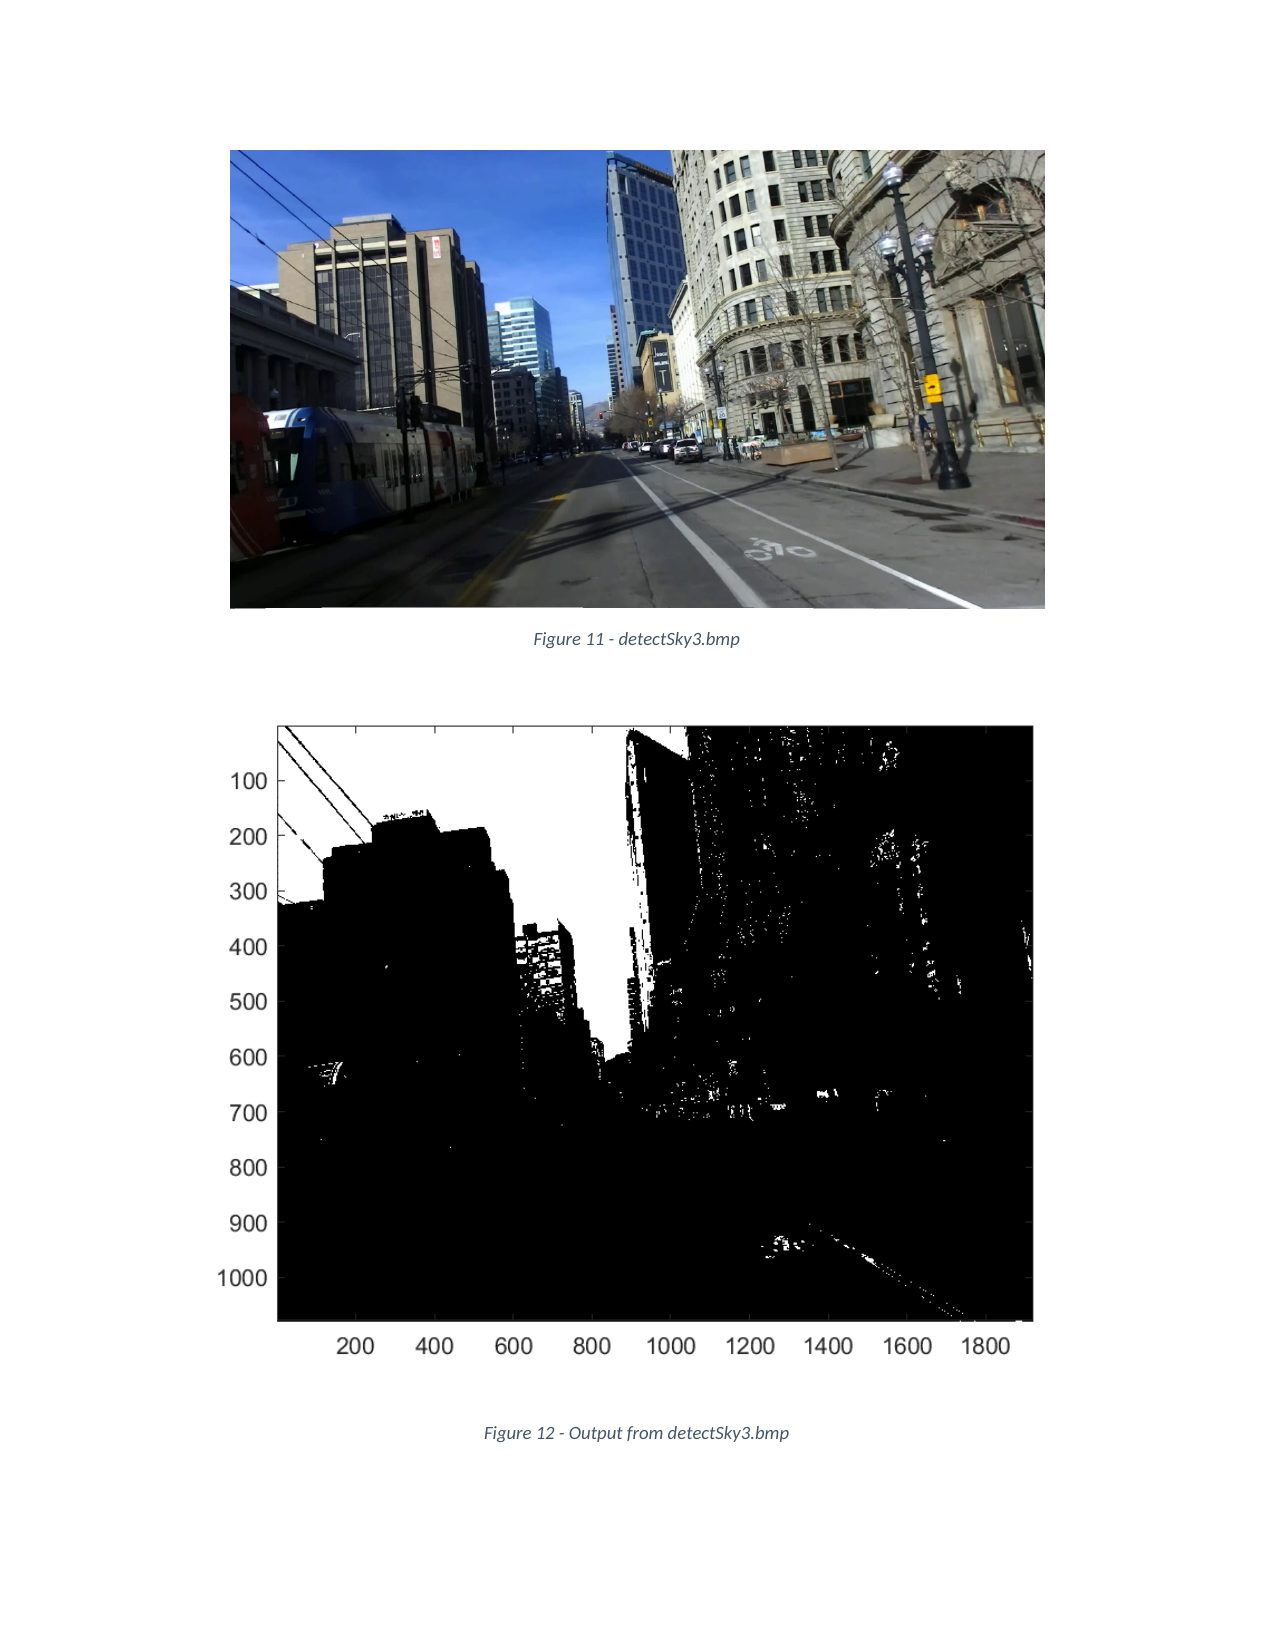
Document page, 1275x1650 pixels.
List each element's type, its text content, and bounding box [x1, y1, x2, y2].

picture [150, 671, 1125, 1402]
picture [230, 150, 1045, 609]
text Figure 11 - detectSky3.bmp [150, 627, 1125, 650]
text Figure 12 - Output from detectSky3.bmp [150, 1421, 1125, 1444]
